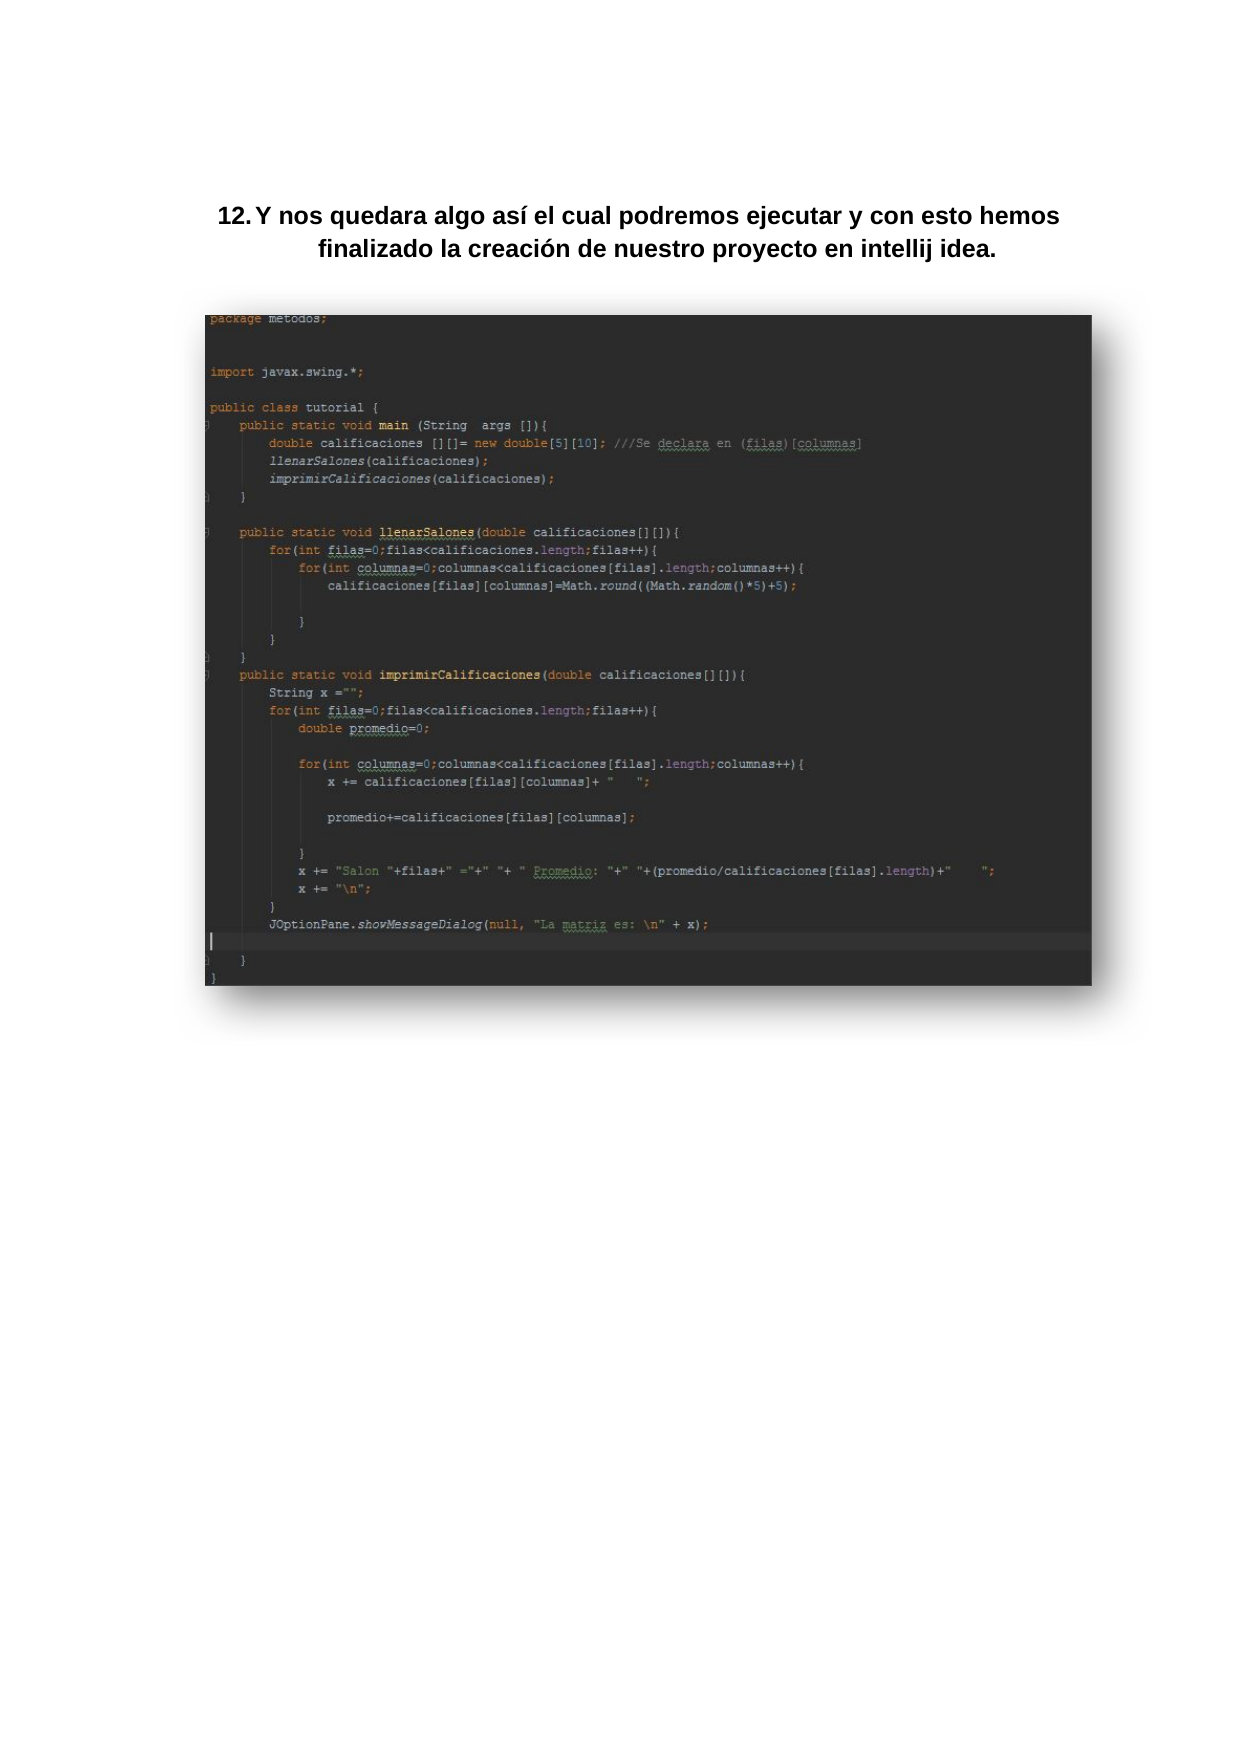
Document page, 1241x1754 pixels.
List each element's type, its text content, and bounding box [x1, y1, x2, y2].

list Y nos quedara algo así el cual podremos ejecutar y con esto hemos finalizado la creación de nuestro proyecto en intellij idea. [215, 201, 1063, 262]
picture [205, 315, 1092, 986]
